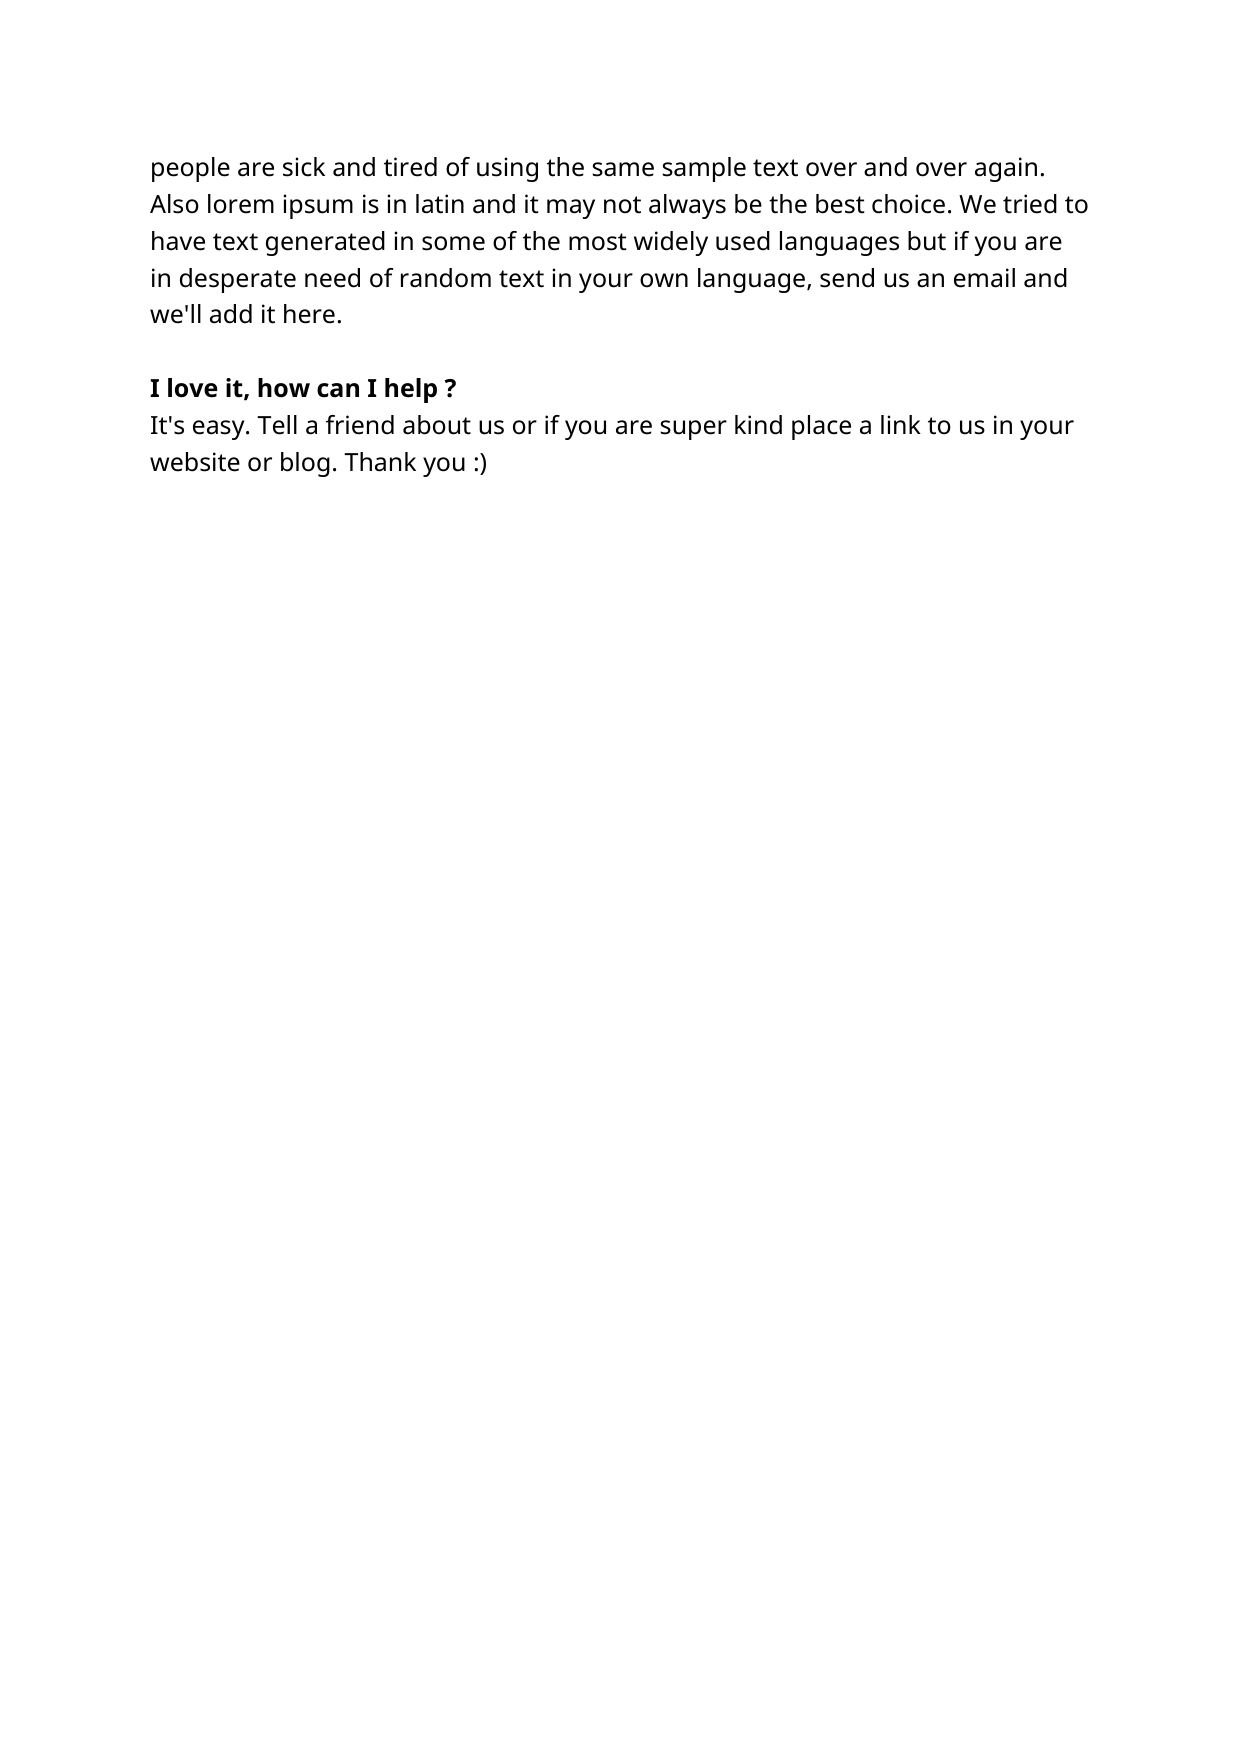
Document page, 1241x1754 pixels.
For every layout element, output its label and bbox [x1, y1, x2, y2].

text [150, 150, 1090, 478]
